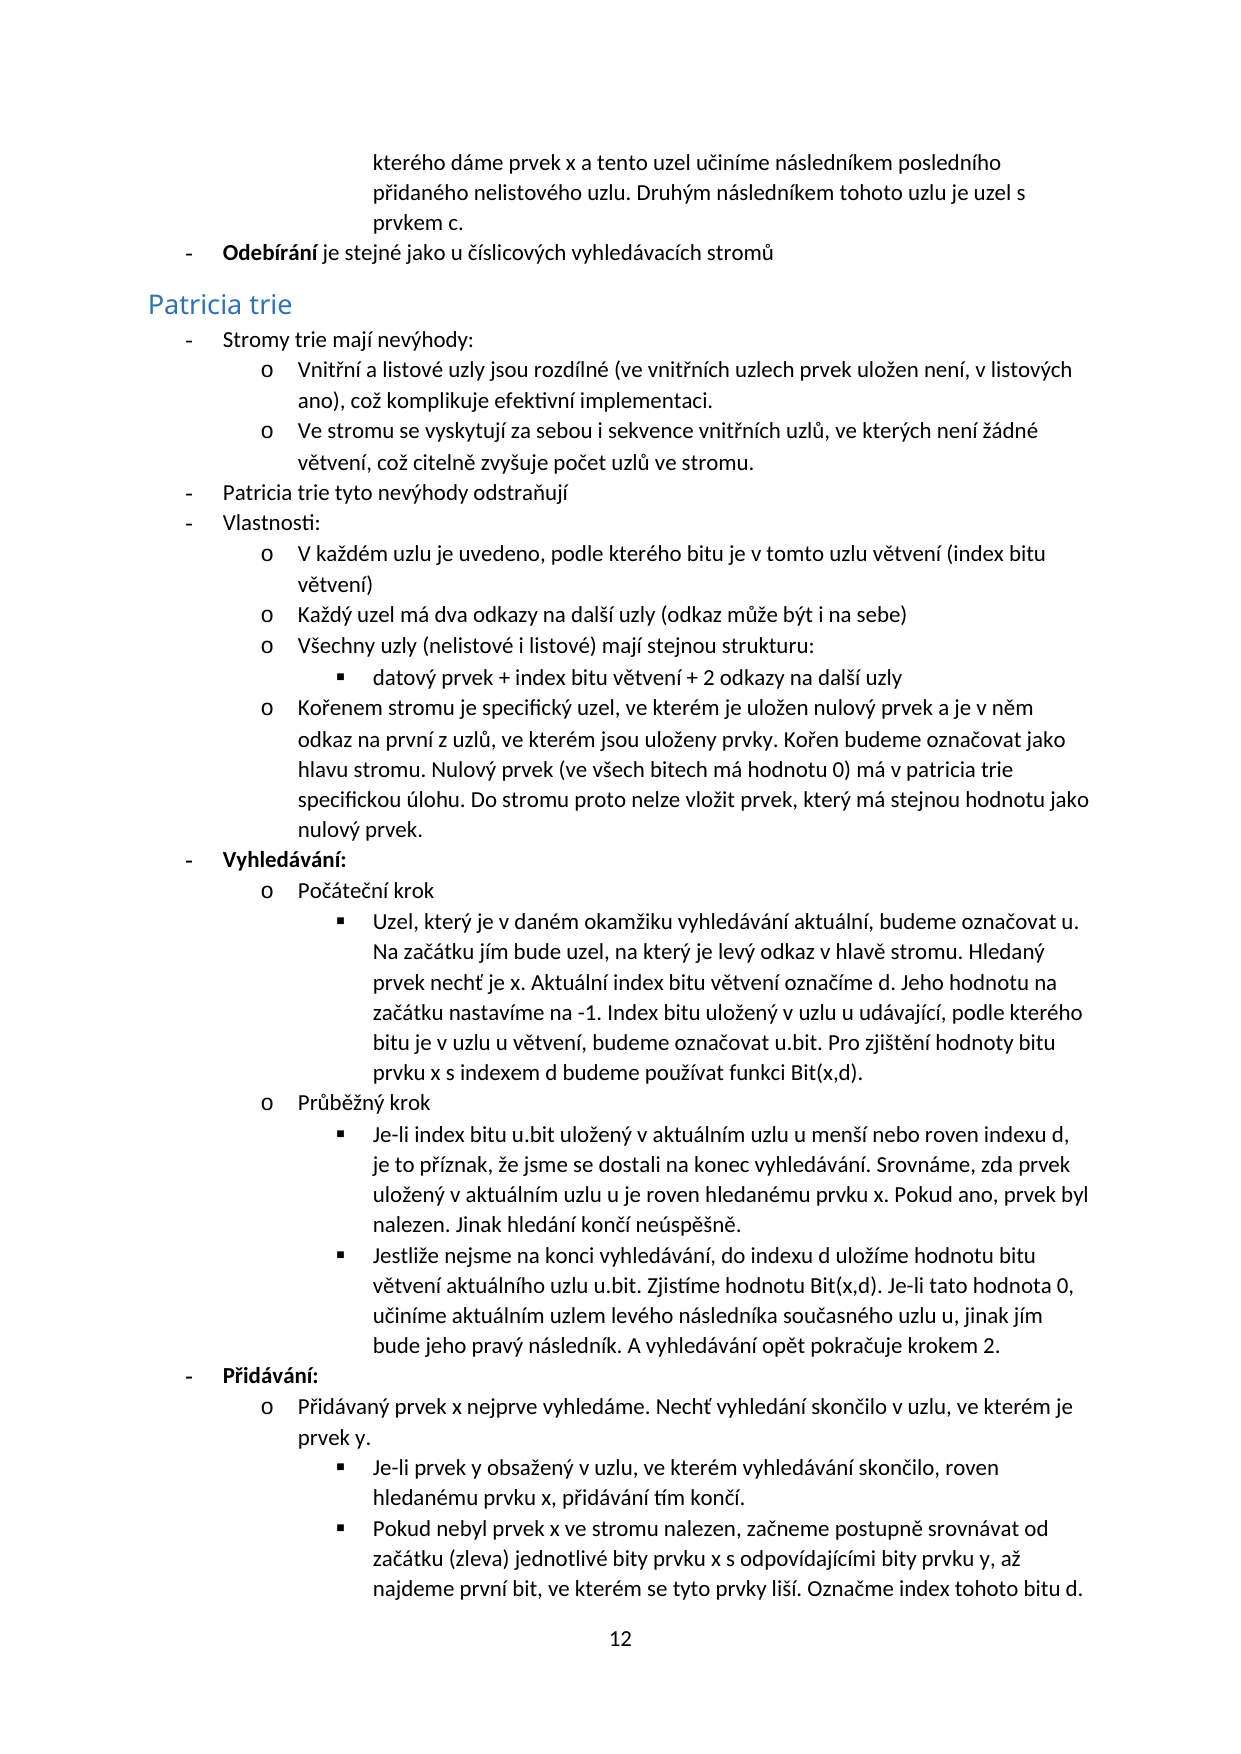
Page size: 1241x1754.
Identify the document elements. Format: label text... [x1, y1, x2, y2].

list Přidávání: [185, 1362, 1093, 1389]
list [335, 1514, 1093, 1602]
list Je-li index bitu u.bit uložený v aktuálním uzlu u menší nebo roven indexu d, je to příznak, že jsme se dostali na konec vyhledávání. Srovnáme, zda prvek uložený v aktuálním uzlu u je roven hledanému prvku x. Pokud ano, prvek byl nalezen. Jinak hledání končí neúspěšně. [335, 1120, 1093, 1238]
list Uzel, který je v daném okamžiku vyhledávání aktuální, budeme označovat u. Na začátku jím bude uzel, na který je levý odkaz v hlavě stromu. Hledaný prvek nechť je x. Aktuální index bitu větvení označíme d. Jeho hodnotu na začátku nastavíme na -1. Index bitu uložený v uzlu u udávající, podle kterého bitu je v uzlu u větvení, budeme označovat u.bit. Pro zjištění hodnoty bitu prvku x s indexem d budeme používat funkci Bit(x,d). [335, 907, 1093, 1086]
list Vyhledávání: [185, 846, 1093, 873]
list Odebírání je stejné jako u číslicových vyhledávacích stromů [185, 238, 1093, 266]
list Stromy trie mají nevýhody: [185, 325, 1093, 353]
list Patricia trie tyto nevýhody odstraňují [185, 478, 1093, 506]
list Vnitřní a listové uzly jsou rozdílné (ve vnitřních uzlech prvek uložen není, v listových ano), což komplikuje efektivní implementaci. [260, 355, 1093, 414]
list Počáteční krok [260, 876, 1093, 905]
list Všechny uzly (nelistové i listové) mají stejnou strukturu: [260, 632, 1093, 661]
list Je-li prvek y obsažený v uzlu, ve kterém vyhledávání skončilo, roven hledanému prvku x, přidávání tím končí. [335, 1453, 1093, 1512]
list Ve stromu se vyskytují za sebou i sekvence vnitřních uzlů, ve kterých není žádné větvení, což citelně zvyšuje počet uzlů ve stromu. [260, 417, 1093, 476]
list Přidávaný prvek x nejprve vyhledáme. Nechť vyhledání skončilo v uzlu, ve kterém je prvek y. [260, 1392, 1093, 1451]
list V každém uzlu je uvedeno, podle kterého bitu je v tomto uzlu větvení (index bitu větvení) [260, 539, 1093, 598]
list datový prvek + index bitu větvení + 2 odkazy na další uzly [335, 663, 1093, 691]
subtitle Patricia trie [148, 285, 1093, 322]
list Průběžný krok [260, 1088, 1093, 1118]
list Vlastnosti: [185, 508, 1093, 536]
list Každý uzel má dva odkazy na další uzly (odkaz může být i na sebe) [260, 600, 1093, 629]
list Kořenem stromu je specifický uzel, ve kterém je uložen nulový prvek a je v něm odkaz na první z uzlů, ve kterém jsou uloženy prvky. Kořen budeme označovat jako hlavu stromu. Nulový prvek (ve všech bitech má hodnotu 0) má v patricia trie specifickou úlohu. Do stromu proto nelze vložit prvek, který má stejnou hodnotu jako nulový prvek. [260, 693, 1093, 843]
list Jestliže nejsme na konci vyhledávání, do indexu d uložíme hodnotu bitu větvení aktuálního uzlu u.bit. Zjistíme hodnotu Bit(x,d). Je-li tato hodnota 0, učiníme aktuálním uzlem levého následníka současného uzlu u, jinak jím bude jeho pravý následník. A vyhledávání opět pokračuje krokem 2. [335, 1241, 1093, 1359]
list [335, 148, 1093, 236]
